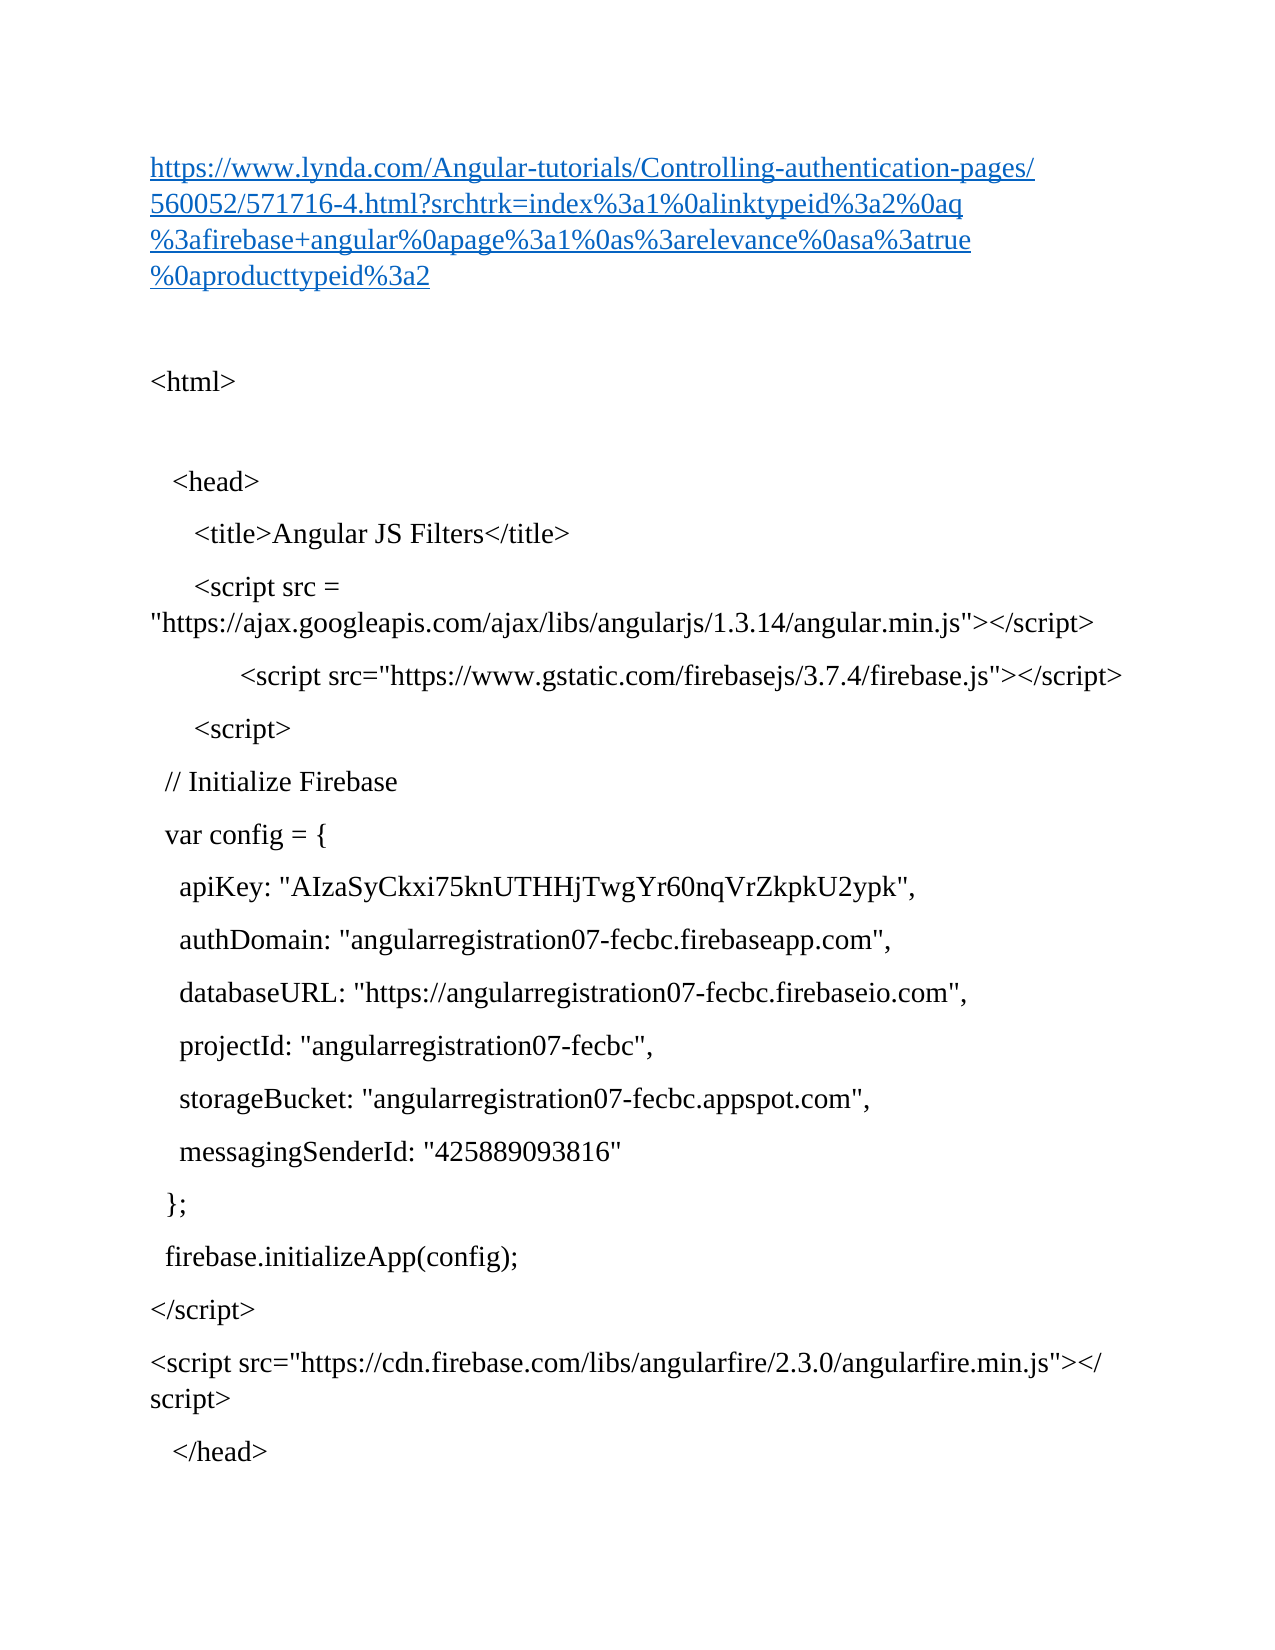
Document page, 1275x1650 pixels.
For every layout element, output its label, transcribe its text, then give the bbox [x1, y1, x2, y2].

text <script> [150, 711, 1125, 745]
text <head> [150, 464, 1125, 497]
text <script src = "https://ajax.googleapis.com/ajax/libs/angularjs/1.3.14/angular.min.js"></script> [150, 569, 1125, 639]
text <script src="https://www.gstatic.com/firebasejs/3.7.4/firebase.js"></script> [150, 658, 1125, 692]
text https://www.lynda.com/Angular-tutorials/Controlling-authentication-pages/560052/571716-4.html?srchtrk=index%3a1%0alinktypeid%3a2%0aq%3afirebase+angular%0apage%3a1%0as%3arelevance%0asa%3atrue%0aproducttypeid%3a2 [150, 150, 1125, 292]
text // Initialize Firebase [150, 764, 1125, 797]
text <html> [150, 364, 1125, 398]
text }; [150, 1186, 1125, 1220]
text </head> [150, 1434, 1125, 1467]
text authDomain: "angularregistration07-fecbc.firebaseapp.com", [150, 922, 1125, 956]
text storageBucket: "angularregistration07-fecbc.appspot.com", [150, 1081, 1125, 1114]
text messagingSenderId: "425889093816" [150, 1134, 1125, 1167]
text <title>Angular JS Filters</title> [150, 517, 1125, 550]
text <script src="https://cdn.firebase.com/libs/angularfire/2.3.0/angularfire.min.js"></script> [150, 1345, 1125, 1414]
text databaseURL: "https://angularregistration07-fecbc.firebaseio.com", [150, 975, 1125, 1009]
text var config = { [150, 817, 1125, 850]
text apiKey: "AIzaSyCkxi75knUTHHjTwgYr60nqVrZkpkU2ypk", [150, 869, 1125, 903]
text </script> [150, 1292, 1125, 1326]
text projectId: "angularregistration07-fecbc", [150, 1028, 1125, 1062]
text firebase.initializeApp(config); [150, 1239, 1125, 1273]
